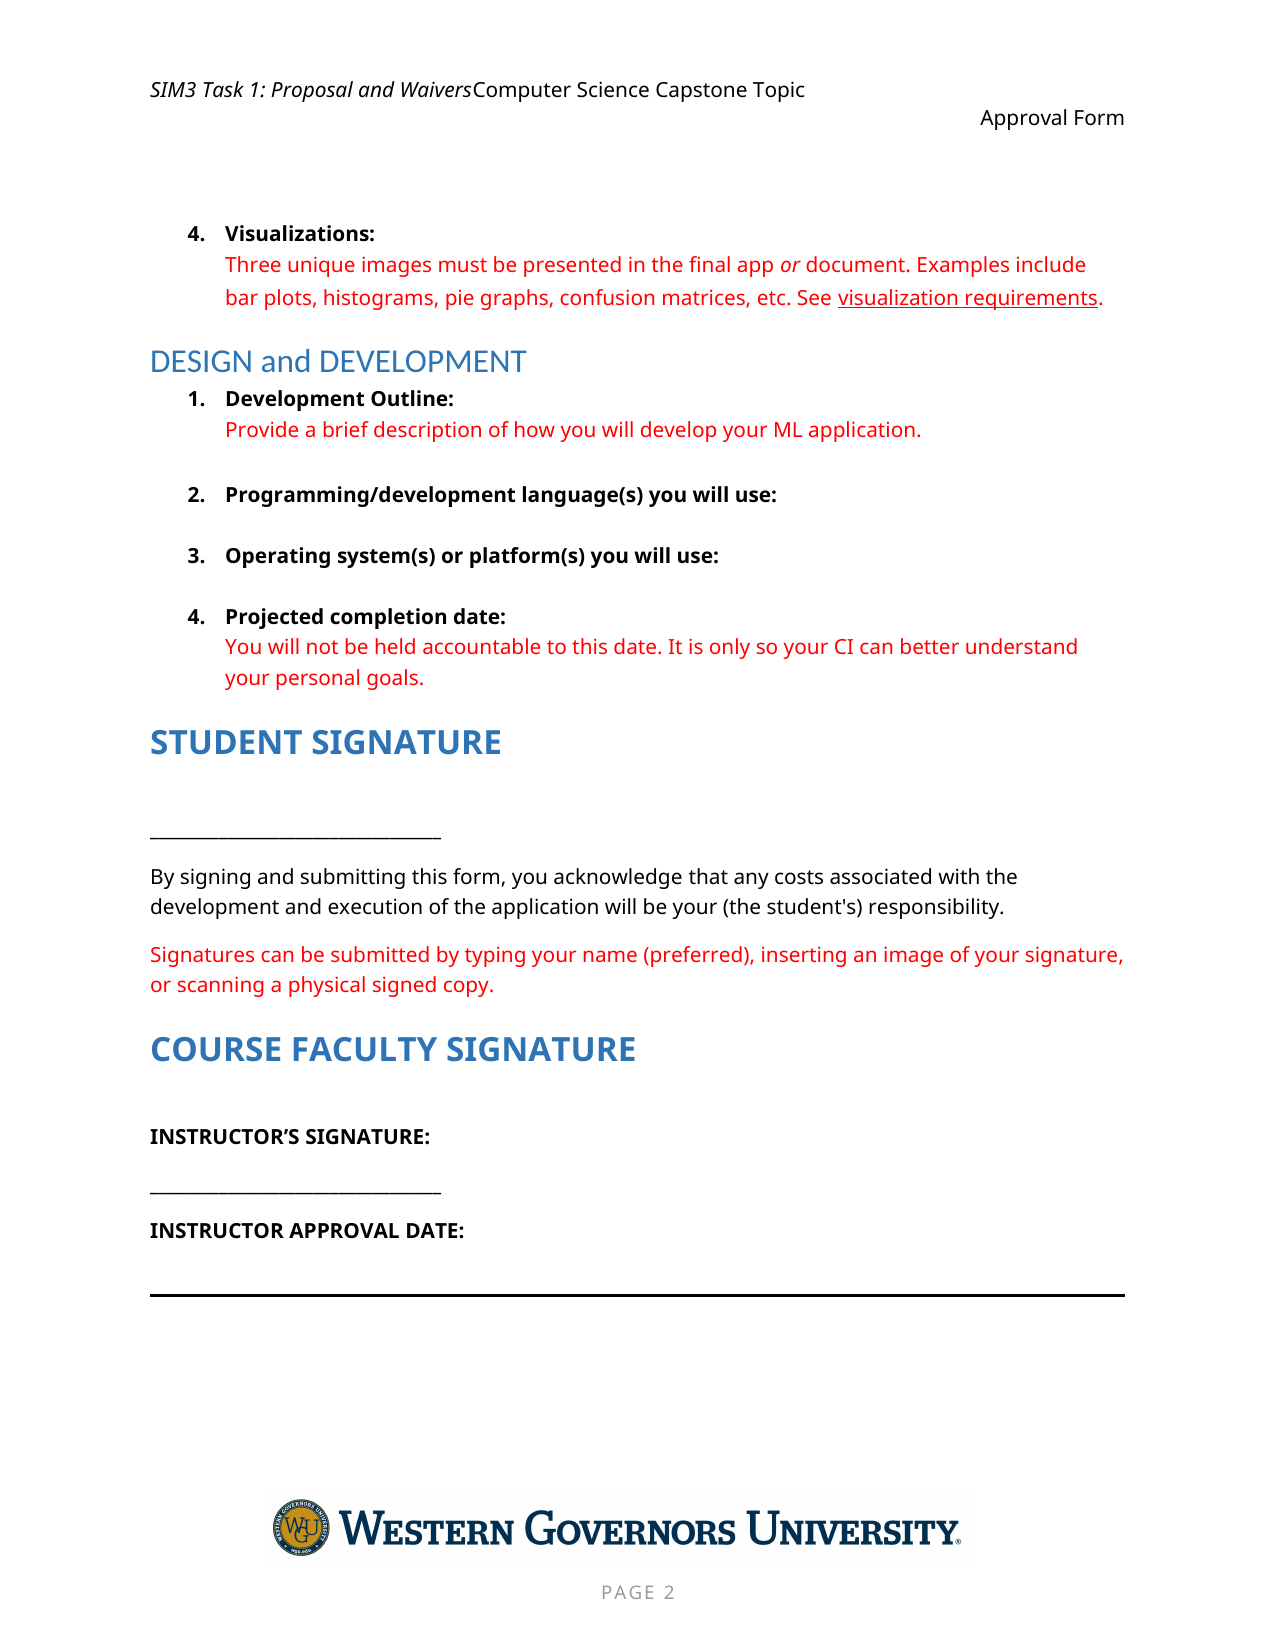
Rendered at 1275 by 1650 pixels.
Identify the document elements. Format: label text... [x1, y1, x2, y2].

text COURSE FACULTY SIGNATURE [150, 1026, 1125, 1071]
text INSTRUCTOR APPROVAL DATE: [150, 1216, 1125, 1245]
text Signatures can be submitted by typing your name (preferred), inserting an image of your signature, or scanning a physical signed copy. [150, 940, 1125, 999]
text By signing and submitting this form, you acknowledge that any costs associated with the development and execution of the application will be your (the student's) responsibility. [150, 862, 1125, 921]
list Projected completion date: You will not be held accountable to this date. It is only so your CI can better understand your personal goals. [187, 602, 1125, 692]
text Provide a brief description of how you will develop your ML application. [225, 415, 1125, 443]
list Visualizations: [187, 219, 1125, 248]
text INSTRUCTOR’S SIGNATURE: [150, 1122, 1125, 1150]
text STUDENT SIGNATURE [150, 719, 1125, 764]
text DESIGN and DEVELOPMENT [150, 340, 1125, 381]
text __________________________________ [150, 814, 1125, 843]
text __________________________________ [150, 1169, 1125, 1198]
list Operating system(s) or platform(s) you will use: [187, 541, 1125, 600]
picture [263, 1488, 974, 1567]
text Three unique images must be presented in the final app or document. Examples include bar plots, histograms, pie graphs, confusion matrices, etc. See visualization requirements. [225, 250, 1125, 311]
list Development Outline: [187, 384, 1125, 413]
list Programming/development language(s) you will use: [187, 480, 1125, 539]
